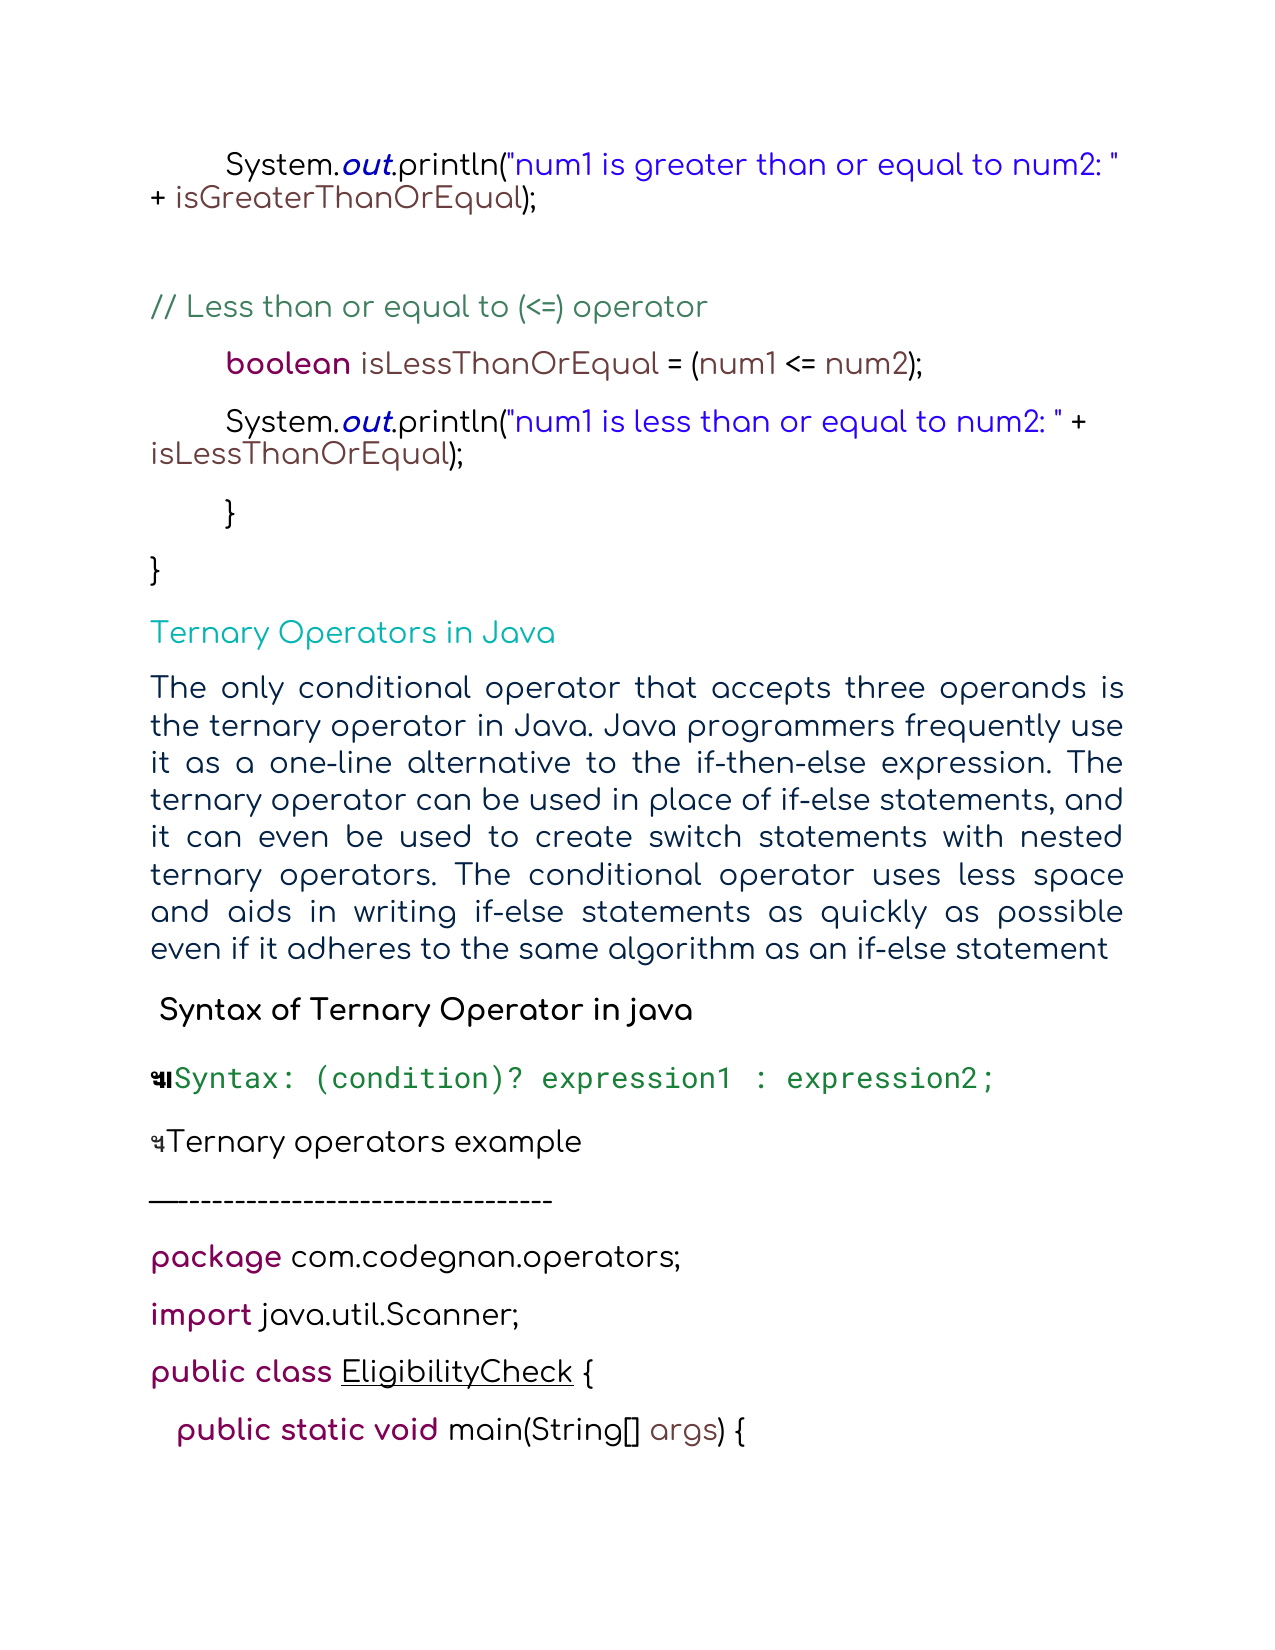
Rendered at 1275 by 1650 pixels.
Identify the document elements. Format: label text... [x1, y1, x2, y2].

subtitle Ternary Operators in Java [150, 618, 1125, 650]
text // Less than or equal to (<=) operator [150, 291, 1125, 324]
text import java.util.Scanner; [150, 1300, 1125, 1332]
text System.out.println("num1 is greater than or equal to num2: " + isGreaterThanOrEqual); [150, 150, 1125, 215]
text boolean isLessThanOrEqual = (num1 <= num2); [150, 349, 1125, 381]
text —--------------------------------- [150, 1185, 1125, 1217]
text public static void main(String[] args) { [150, 1415, 1125, 1447]
text } [150, 496, 1125, 529]
text System.out.println("num1 is less than or equal to num2: " + isLessThanOrEqual); [150, 406, 1125, 471]
text Syntax: (condition)? expression1 : expression2; [150, 1058, 1125, 1096]
subtitle Syntax of Ternary Operator in java [150, 994, 1125, 1027]
text The only conditional operator that accepts three operands is the ternary operator in Java. Java programmers frequently use it as a one-line alternative to the if-then-else expression. The ternary operator can be used in place of if-else statements, and it can even be used to create switch statements with nested ternary operators. The conditional operator uses less space and aids in writing if-else statements as quickly as possible even if it adheres to the same algorithm as an if-else statement [150, 673, 1125, 967]
text public class EligibilityCheck { [150, 1357, 1125, 1390]
text Ternary operators example [150, 1127, 1125, 1160]
text } [150, 554, 1125, 586]
text package com.codegnan.operators; [150, 1242, 1125, 1275]
